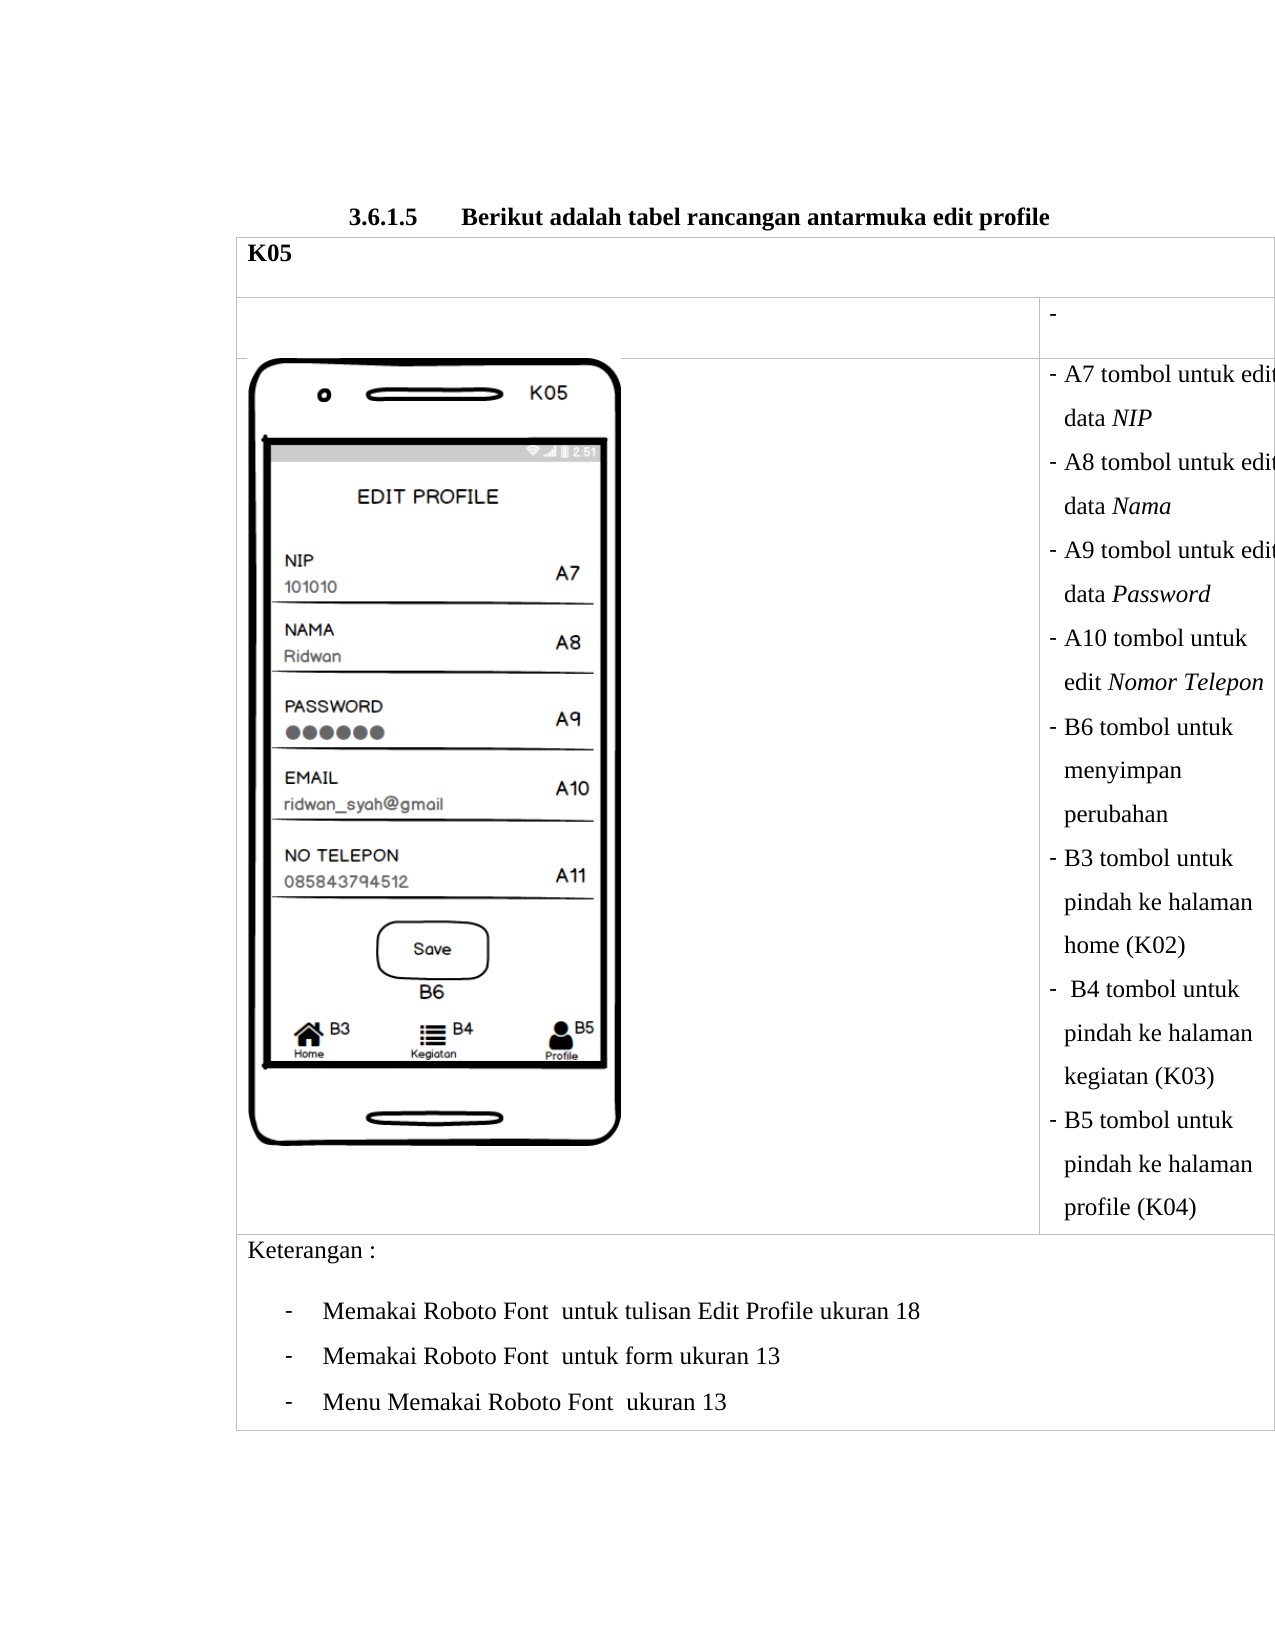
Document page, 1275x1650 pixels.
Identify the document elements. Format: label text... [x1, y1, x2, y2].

table_cell [237, 359, 1039, 1234]
table_cell [237, 298, 1039, 357]
picture [247, 358, 621, 1146]
table_cell [1040, 298, 1274, 357]
text Berikut adalah tabel rancangan antarmuka edit profile [349, 202, 1098, 231]
table_header K05 [237, 238, 1274, 297]
